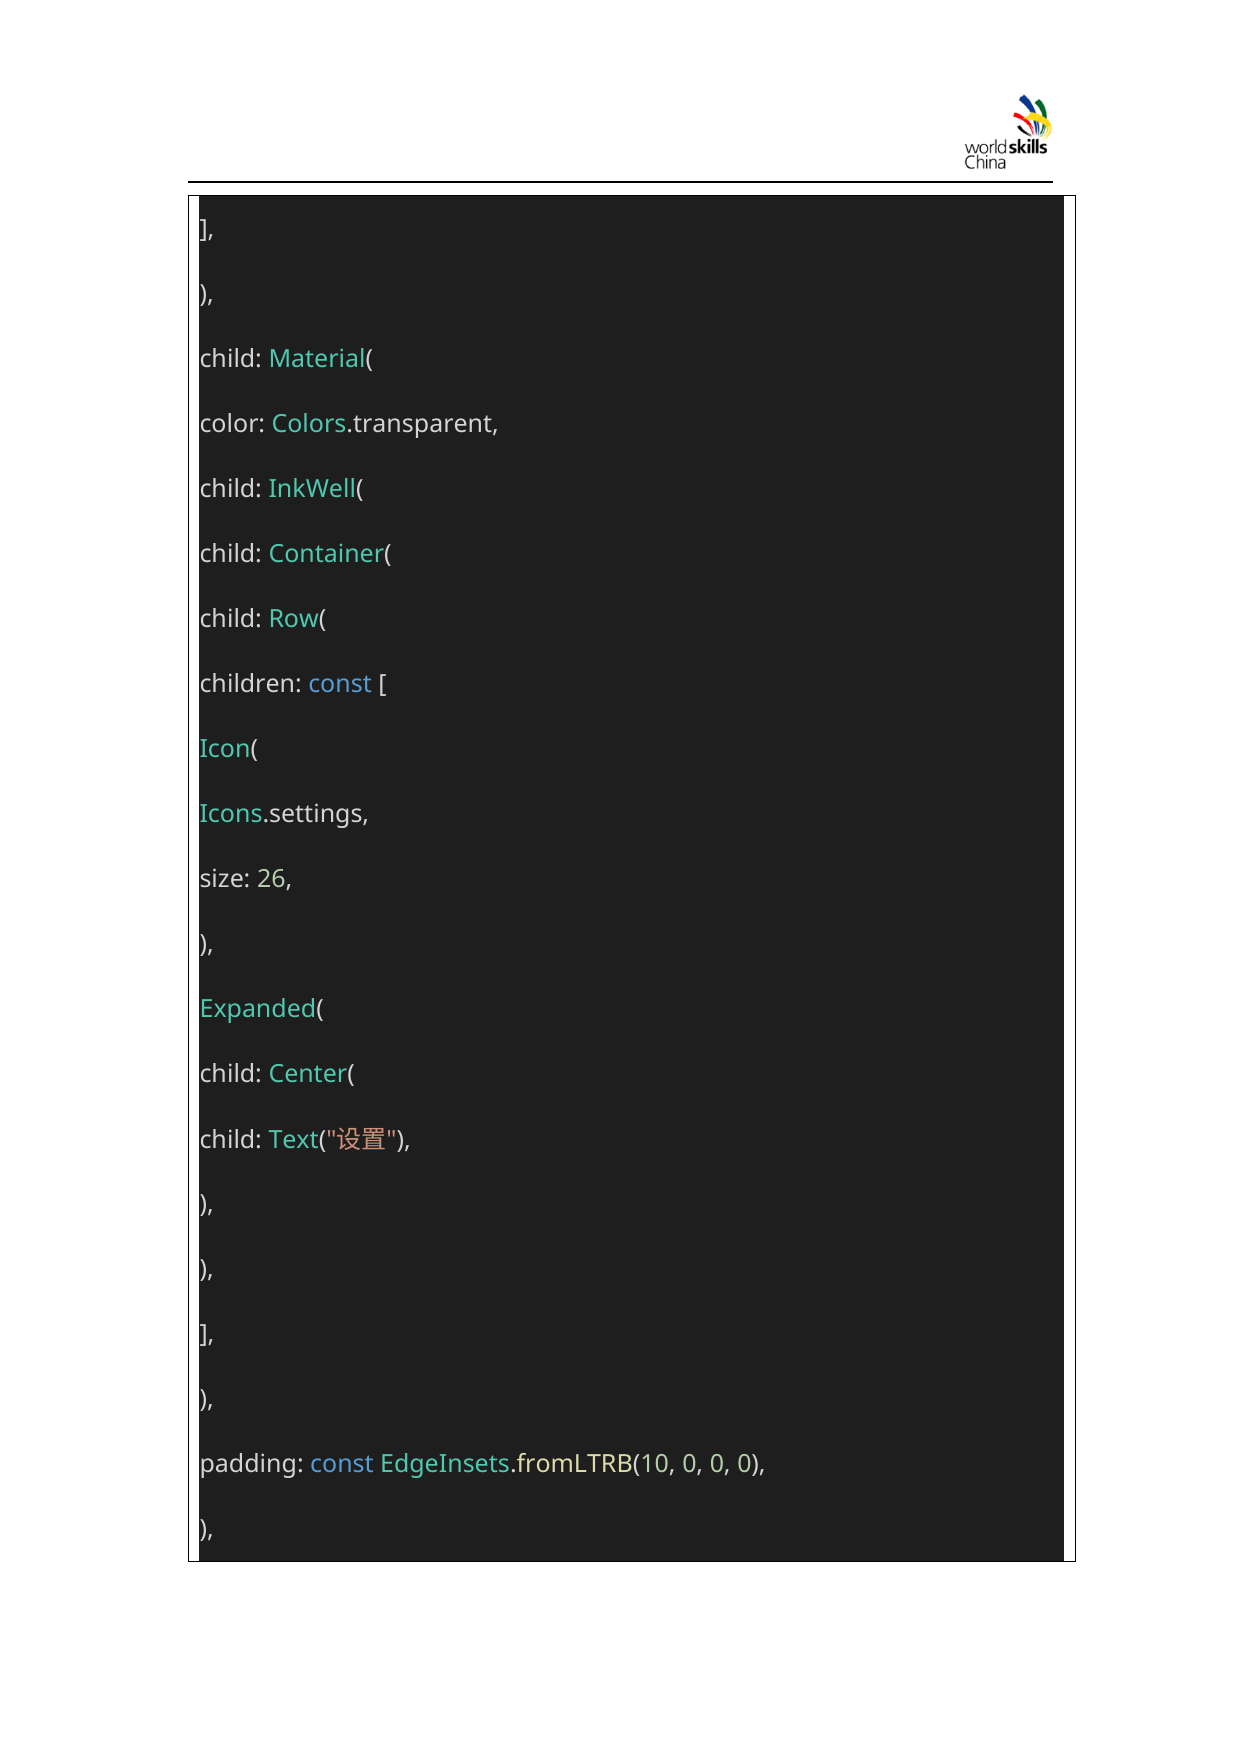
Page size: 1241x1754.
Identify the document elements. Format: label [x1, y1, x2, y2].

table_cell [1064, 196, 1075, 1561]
picture [964, 88, 1053, 179]
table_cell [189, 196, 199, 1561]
